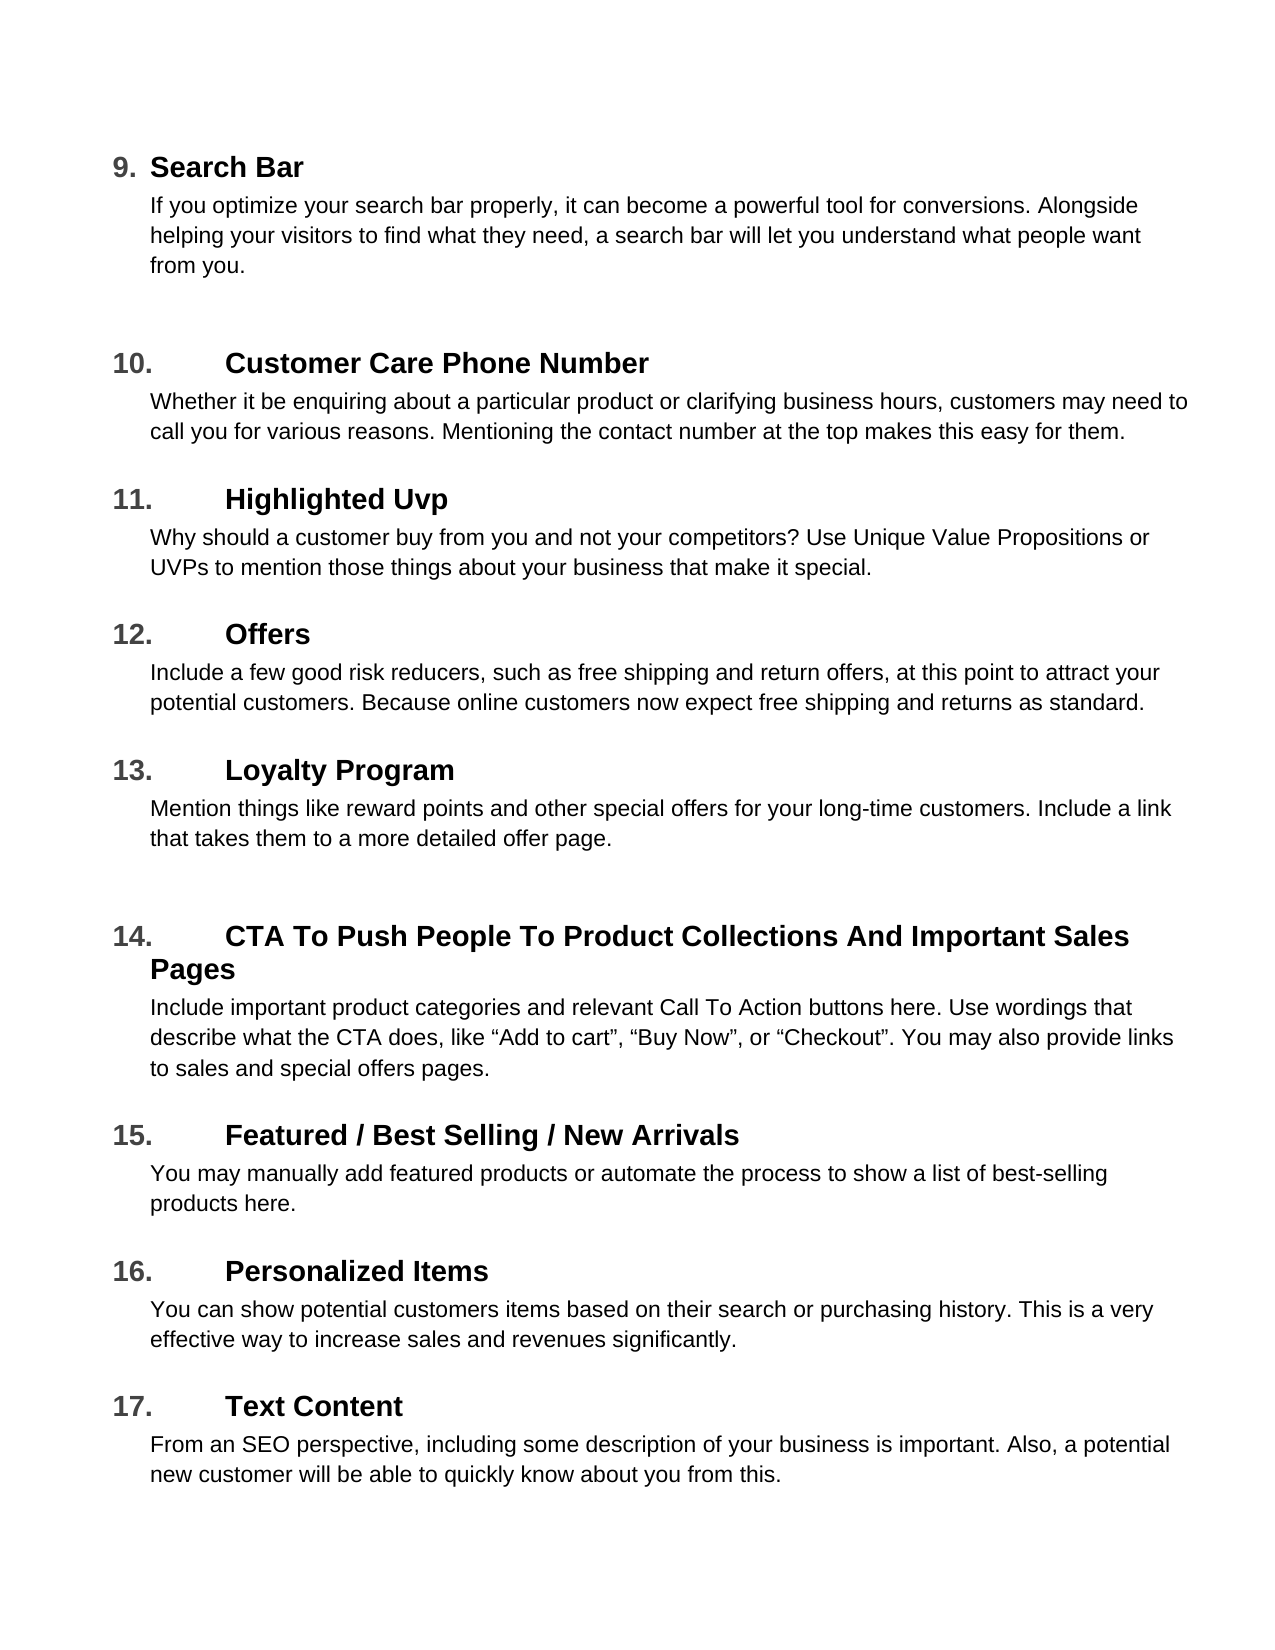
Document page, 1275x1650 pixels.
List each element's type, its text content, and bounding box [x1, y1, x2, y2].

text You may manually add featured products or automate the process to show a list of best-selling products here. [150, 1160, 1191, 1217]
subtitle Offers [112, 617, 1191, 651]
text If you optimize your search bar properly, it can become a powerful tool for conversions. Alongside helping your visitors to find what they need, a search bar will let you understand what people want from you. [150, 192, 1191, 279]
text Mention things like reward points and other special offers for your long-time customers. Include a link that takes them to a more detailed offer page. [150, 795, 1191, 851]
text Include a few good risk reducers, such as free shipping and return offers, at this point to attract your potential customers. Because online customers now expect free shipping and returns as standard. [150, 659, 1191, 716]
subtitle Customer Care Phone Number [112, 346, 1191, 379]
text Include important product categories and relevant Call To Action buttons here. Use wordings that describe what the CTA does, like “Add to cart”, “Buy Now”, or “Checkout”. You may also provide links to sales and special offers pages. [150, 994, 1191, 1081]
subtitle CTA To Push People To Product Collections And Important Sales Pages [112, 919, 1191, 986]
subtitle Search Bar [112, 150, 1191, 183]
subtitle Personalized Items [112, 1254, 1191, 1287]
text You can show potential customers items based on their search or purchasing history. This is a very effective way to increase sales and revenues significantly. [150, 1296, 1191, 1352]
subtitle Loyalty Program [112, 753, 1191, 786]
subtitle Highlighted Uvp [112, 482, 1191, 515]
text Whether it be enquiring about a particular product or clarifying business hours, customers may need to call you for various reasons. Mentioning the contact number at the top makes this easy for them. [150, 388, 1191, 444]
subtitle Featured / Best Selling / New Arrivals [112, 1118, 1191, 1152]
subtitle Text Content [112, 1389, 1191, 1423]
text From an SEO perspective, including some description of your business is important. Also, a potential new customer will be able to quickly know about you from this. [150, 1431, 1191, 1488]
text Why should a customer buy from you and not your competitors? Use Unique Value Propositions or UVPs to mention those things about your business that make it special. [150, 523, 1191, 580]
